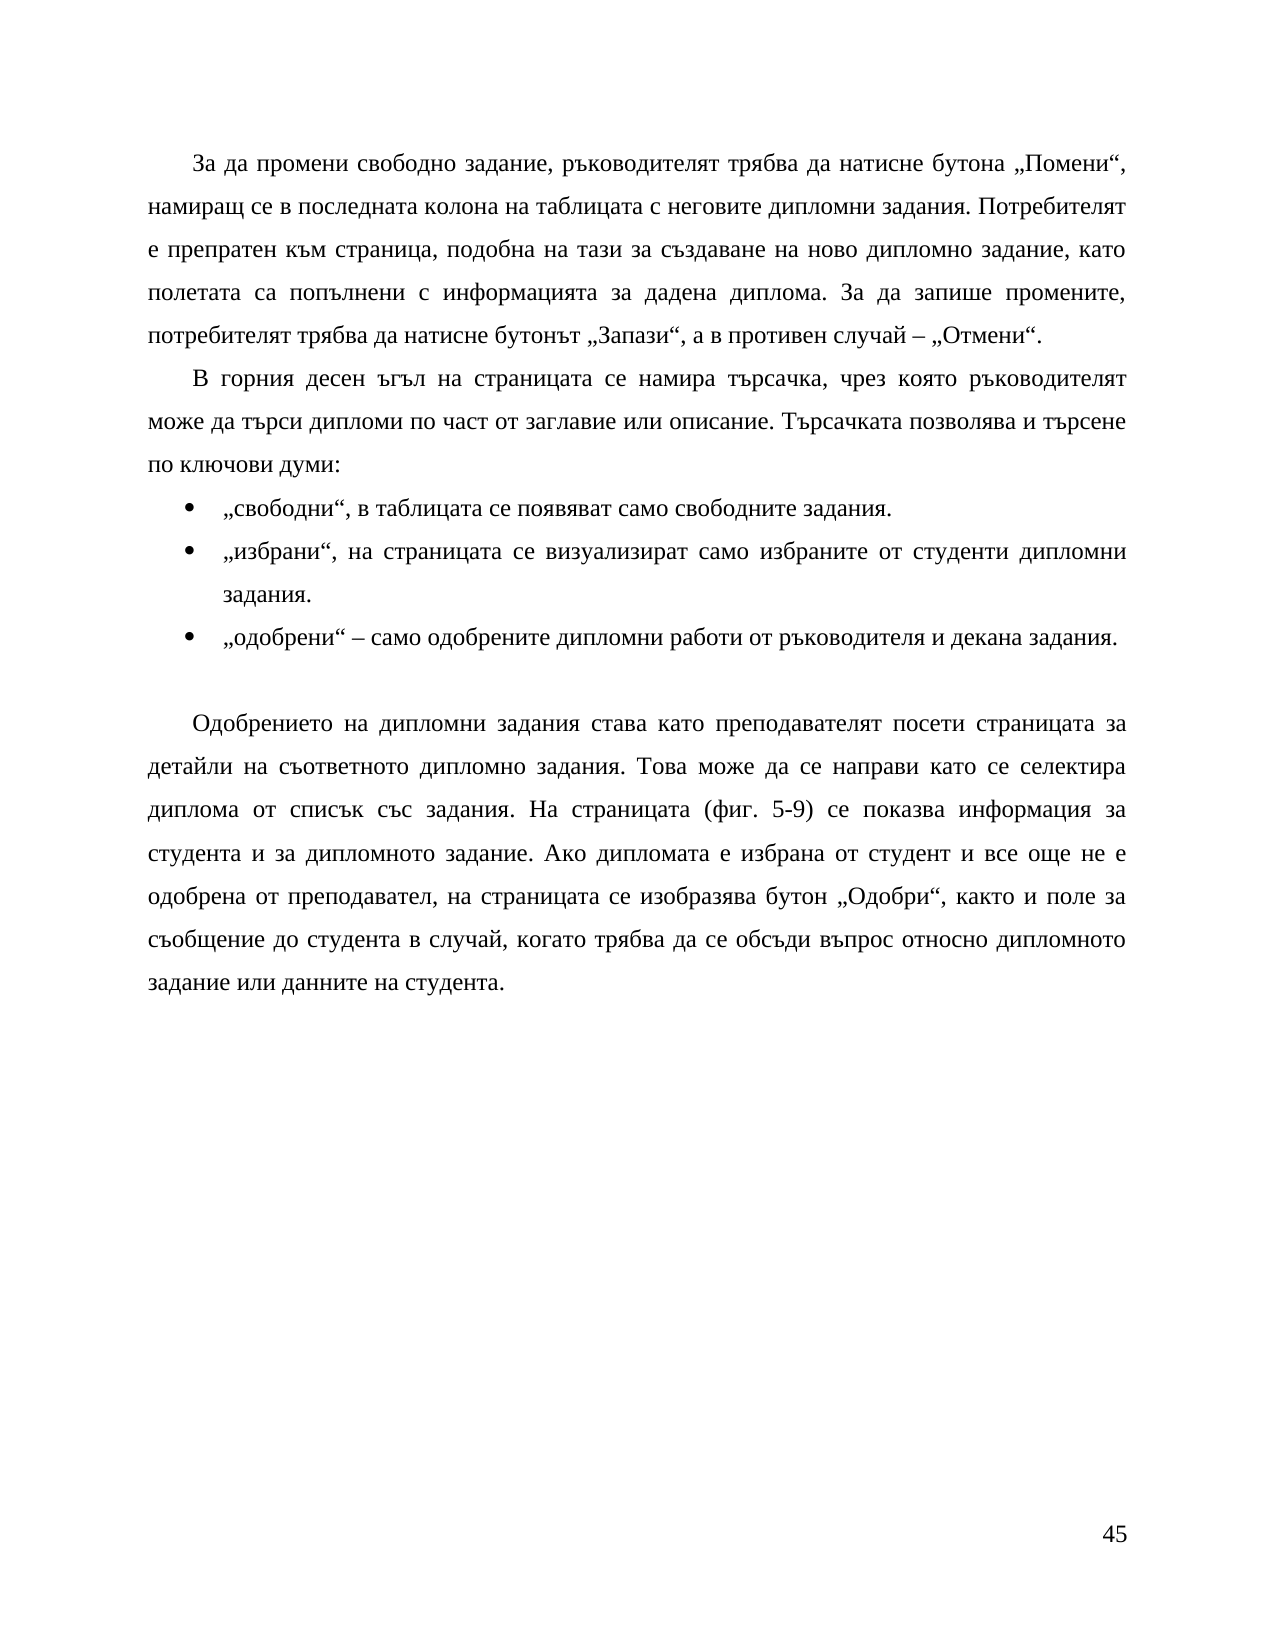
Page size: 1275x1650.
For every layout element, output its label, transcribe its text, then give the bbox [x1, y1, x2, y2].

list „одобрени“ – само одобрените дипломни работи от ръководителя и декана задания. [185, 622, 1127, 651]
text Одобрението на дипломни задания става като преподавателят посети страницата за детайли на съответното дипломно задания. Това може да се направи като се селектира диплома от списък със задания. На страницата (фиг. 5-9) се показва информация за студента и за дипломното задание. Ако дипломата е избрана от студент и все още не е одобрена от преподавател, на страницата се изобразява бутон „Одобри“, както и поле за съобщение до студента в случай, когато трябва да се обсъди въпрос относно дипломното задание или данните на студента. [148, 708, 1127, 996]
list „избрани“, на страницата се визуализират само избраните от студенти дипломни задания. [185, 536, 1127, 608]
text В горния десен ъгъл на страницата се намира търсачка, чрез която ръководителят може да търси дипломи по част от заглавие или описание. Търсачката позволява и търсене по ключови думи: [148, 363, 1127, 478]
text За да промени свободно задание, ръководителят трябва да натисне бутона „Помени“, намиращ се в последната колона на таблицата с неговите дипломни задания. Потребителят е препратен към страница, подобна на тази за създаване на ново дипломно задание, като полетата са попълнени с информацията за дадена диплома. За да запише промените, потребителят трябва да натисне бутонът „Запази“, а в противен случай – „Отмени“. [148, 148, 1127, 349]
list „свободни“, в таблицата се появяват само свободните задания. [185, 493, 1127, 521]
